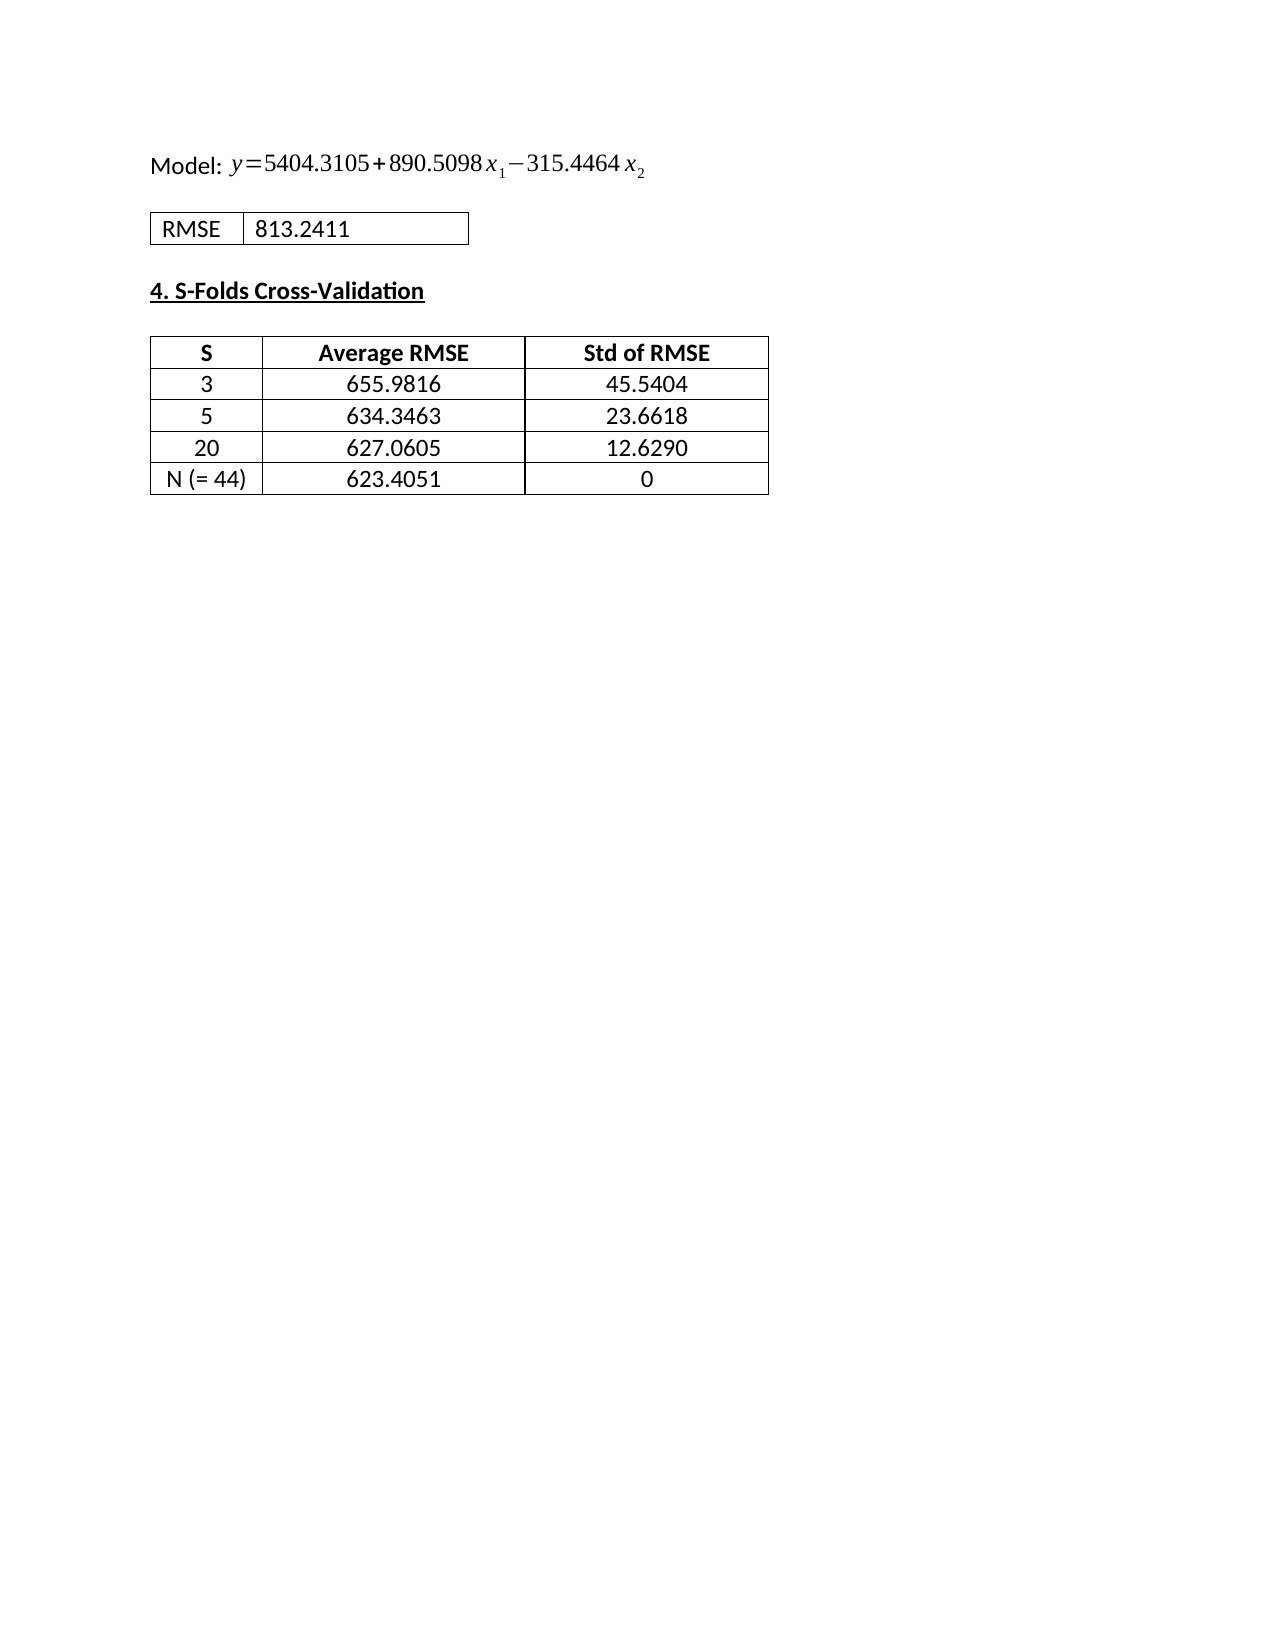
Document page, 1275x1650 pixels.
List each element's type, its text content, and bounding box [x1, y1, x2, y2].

table_header 813.2411 [244, 213, 468, 243]
table_cell N (= 44) [151, 463, 262, 494]
table_header RMSE [151, 213, 243, 243]
table_cell 45.5404 [526, 369, 768, 399]
table_header Average RMSE [263, 337, 524, 368]
table_cell 655.9816 [263, 369, 524, 399]
table_header S [151, 337, 262, 368]
text 4. S-Folds Cross-Validation [150, 275, 1125, 306]
table_cell 12.6290 [526, 432, 768, 462]
table_cell 623.4051 [263, 463, 524, 494]
table_cell 627.0605 [263, 432, 524, 462]
table_cell 20 [151, 432, 262, 462]
text Model: [150, 150, 1125, 212]
table_cell 0 [526, 463, 768, 494]
table_cell 5 [151, 400, 262, 431]
table_cell 634.3463 [263, 400, 524, 431]
table_cell 3 [151, 369, 262, 399]
table_header Std of RMSE [526, 337, 768, 368]
table_cell 23.6618 [526, 400, 768, 431]
